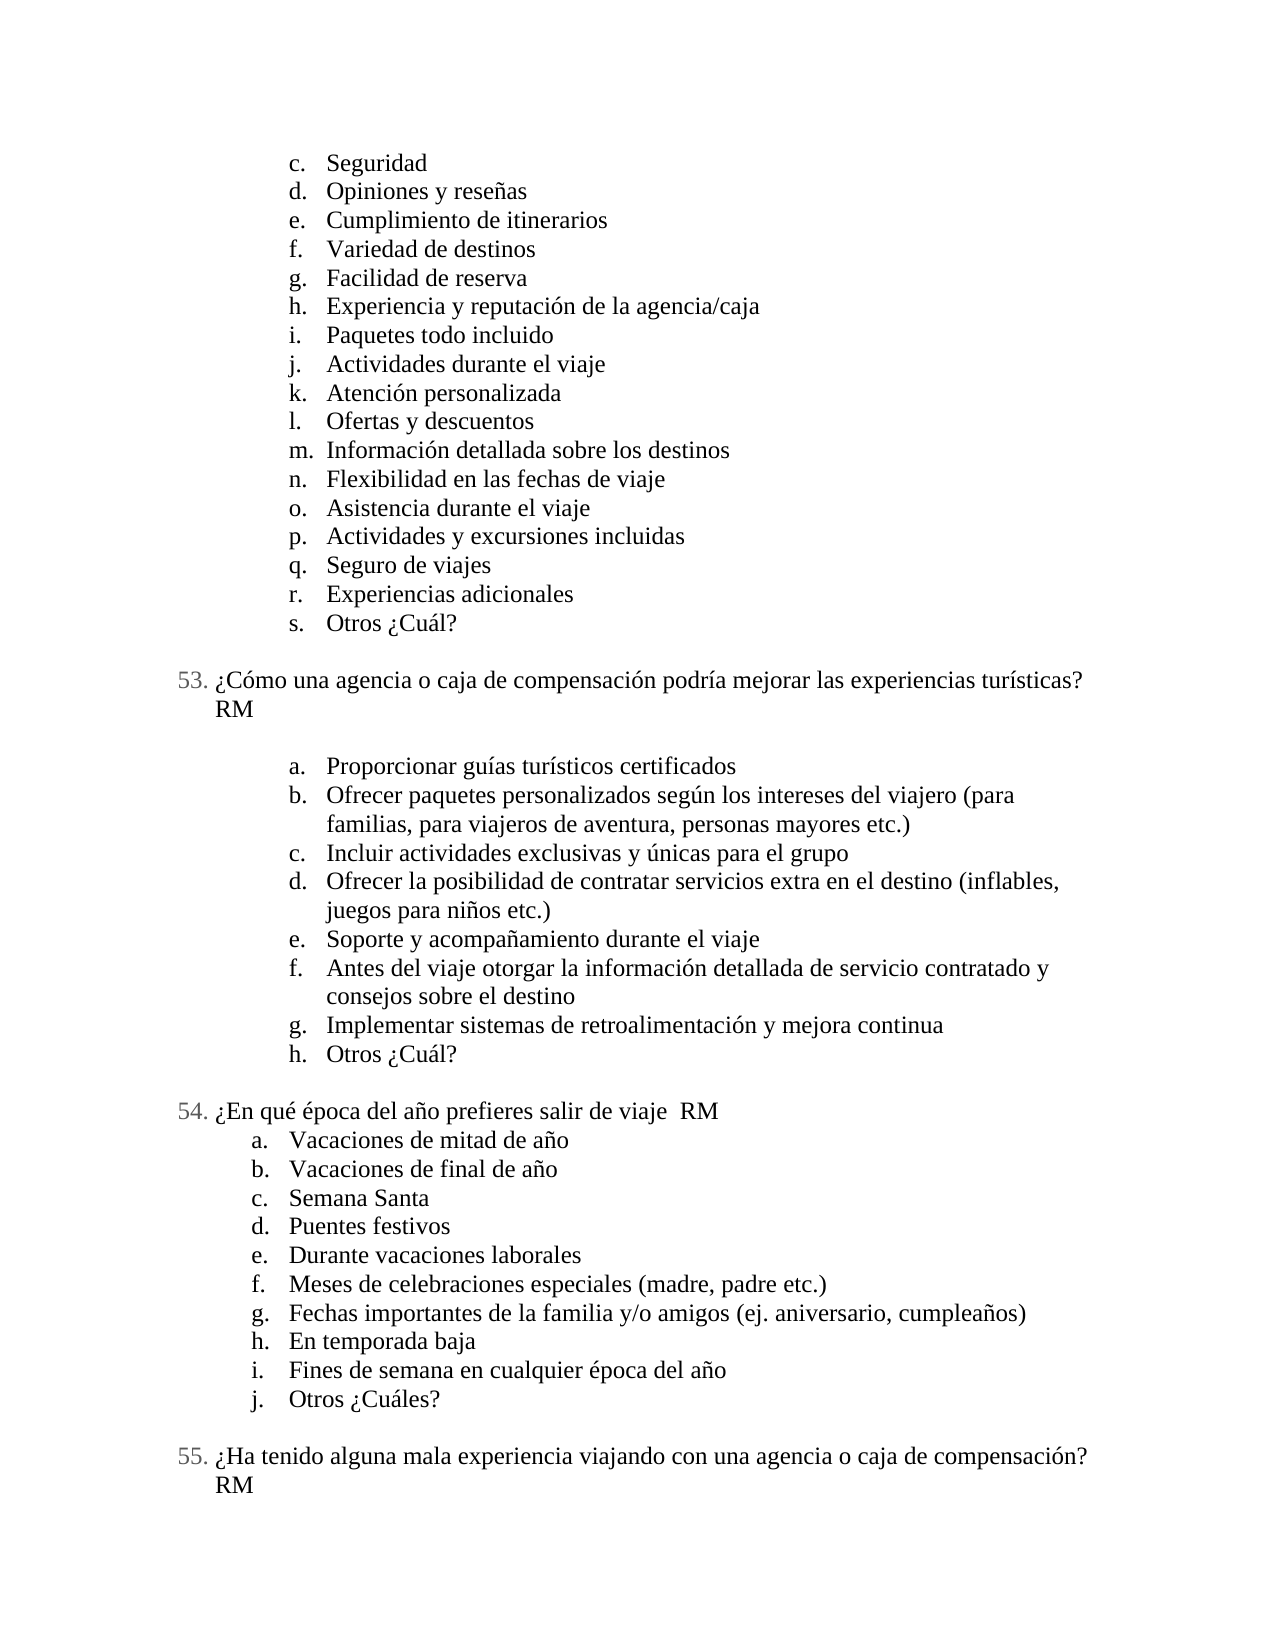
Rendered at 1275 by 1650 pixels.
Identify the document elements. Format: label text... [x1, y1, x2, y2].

list Experiencias adicionales [288, 579, 1098, 608]
list Actividades durante el viaje [288, 349, 1098, 378]
list Ofrecer la posibilidad de contratar servicios extra en el destino (inflables, juegos para niños etc.) [288, 866, 1098, 924]
list En temporada baja [251, 1326, 1098, 1355]
list Fechas importantes de la familia y/o amigos (ej. aniversario, cumpleaños) [251, 1298, 1098, 1326]
list Facilidad de reserva [288, 263, 1098, 291]
list Fines de semana en cualquier época del año [251, 1355, 1098, 1384]
list Variedad de destinos [288, 234, 1098, 263]
list Implementar sistemas de retroalimentación y mejora continua [288, 1010, 1098, 1039]
list Seguridad [288, 148, 1098, 176]
list Paquetes todo incluido [288, 320, 1098, 349]
list ¿Ha tenido alguna mala experiencia viajando con una agencia o caja de compensación? RM [177, 1441, 1098, 1499]
list Otros ¿Cuáles? [251, 1384, 1098, 1413]
list Otros ¿Cuál? [288, 608, 1098, 636]
list Ofrecer paquetes personalizados según los intereses del viajero (para familias, para viajeros de aventura, personas mayores etc.) [288, 780, 1098, 838]
list Incluir actividades exclusivas y únicas para el grupo [288, 838, 1098, 866]
list Proporcionar guías turísticos certificados [288, 751, 1098, 780]
list Meses de celebraciones especiales (madre, padre etc.) [251, 1269, 1098, 1298]
list Opiniones y reseñas [288, 176, 1098, 205]
list ¿Cómo una agencia o caja de compensación podría mejorar las experiencias turísticas? RM [177, 665, 1098, 723]
list Antes del viaje otorgar la información detallada de servicio contratado y consejos sobre el destino [288, 953, 1098, 1010]
list Flexibilidad en las fechas de viaje [288, 464, 1098, 493]
list ¿En qué época del año prefieres salir de viaje RM [177, 1096, 1098, 1125]
list Ofertas y descuentos [288, 406, 1098, 435]
list Asistencia durante el viaje [288, 493, 1098, 521]
list Puentes festivos [251, 1211, 1098, 1240]
list Actividades y excursiones incluidas [288, 521, 1098, 550]
list Durante vacaciones laborales [251, 1240, 1098, 1269]
list Experiencia y reputación de la agencia/caja [288, 291, 1098, 320]
list Información detallada sobre los destinos [288, 435, 1098, 464]
list Cumplimiento de itinerarios [288, 205, 1098, 234]
list Otros ¿Cuál? [288, 1039, 1098, 1068]
list Seguro de viajes [288, 550, 1098, 579]
list Vacaciones de final de año [251, 1154, 1098, 1183]
list Semana Santa [251, 1183, 1098, 1211]
list Atención personalizada [288, 378, 1098, 406]
list Vacaciones de mitad de año [251, 1125, 1098, 1154]
list Soporte y acompañamiento durante el viaje [288, 924, 1098, 953]
